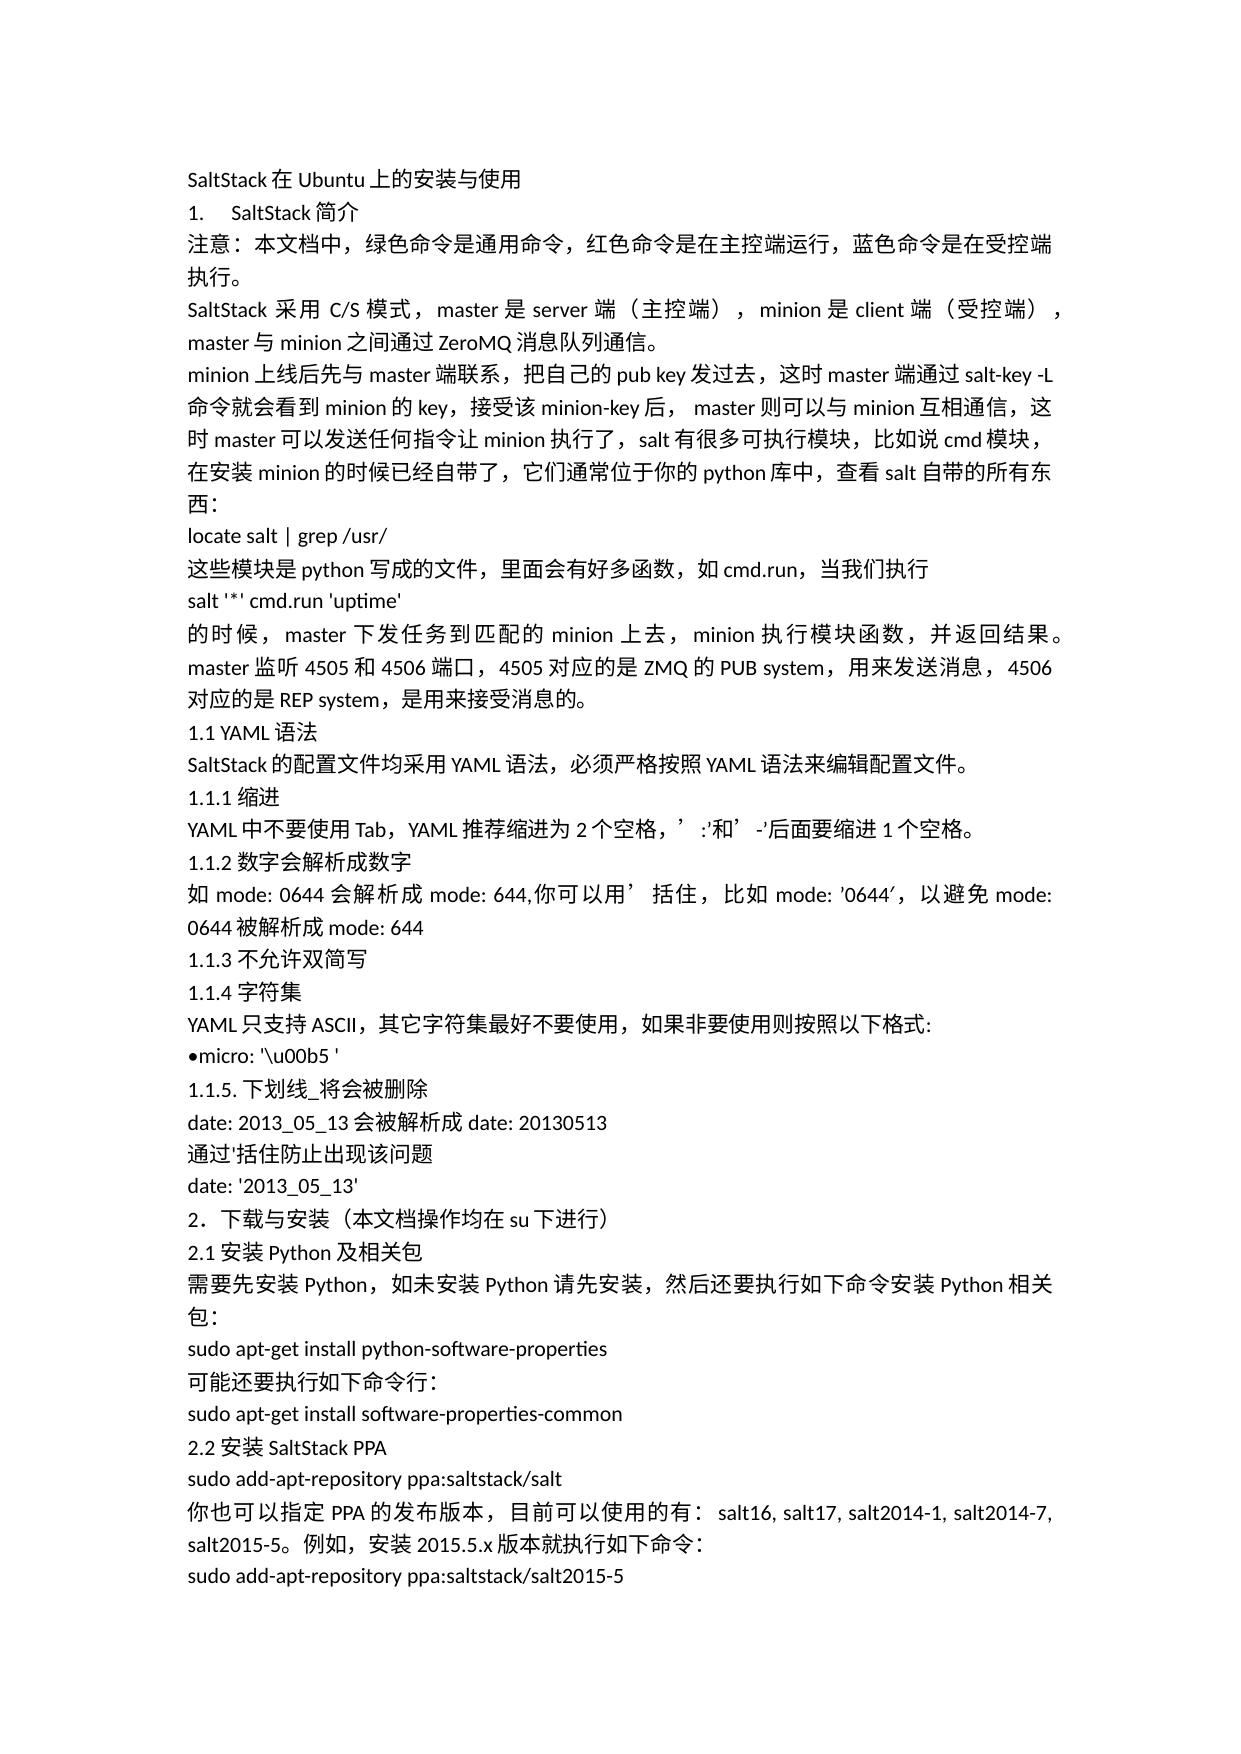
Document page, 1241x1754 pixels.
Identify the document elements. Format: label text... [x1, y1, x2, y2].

text 1.1 YAML语法 [187, 714, 1053, 747]
text date: 2013_05_13 会被解析成 date: 20130513 [187, 1104, 1053, 1137]
text 注意：本文档中，绿色命令是通用命令，红色命令是在主控端运行，蓝色命令是在受控端执行。 [187, 227, 1053, 292]
text 1.1.4 字符集 [187, 974, 1053, 1007]
text 2．下载与安装（本文档操作均在su下进行） [187, 1202, 1053, 1234]
text 的时候，master下发任务到匹配的minion上去，minion执行模块函数，并返回结果。master监听4505和4506端口，4505对应的是ZMQ的PUB system，用来发送消息，4506对应的是REP system，是用来接受消息的。 [187, 617, 1053, 714]
text sudo add-apt-repository ppa:saltstack/salt2015-5 [187, 1559, 1053, 1592]
text 1. SaltStack简介 [187, 194, 1053, 227]
text sudo apt-get install python-software-properties [187, 1332, 1053, 1364]
text 如mode: 0644会解析成mode: 644,你可以用’括住，比如mode: ’0644′，以避免mode: 0644被解析成mode: 644 [187, 877, 1053, 942]
text 1.1.3 不允许双简写 [187, 942, 1053, 974]
text locate salt | grep /usr/ [187, 519, 1053, 552]
text minion上线后先与master端联系，把自己的pub key发过去，这时master端通过salt-key -L命令就会看到minion的key，接受该minion-key后， master则可以与minion互相通信，这时master可以发送任何指令让minion执行了，salt有很多可执行模块，比如说cmd模块，在安装minion的时候已经自带了，它们通常位于你的python库中，查看salt自带的所有东西： [187, 357, 1053, 519]
text YAML只支持ASCII，其它字符集最好不要使用，如果非要使用则按照以下格式: [187, 1007, 1053, 1039]
text 可能还要执行如下命令行： [187, 1364, 1053, 1397]
text sudo add-apt-repository ppa:saltstack/salt [187, 1462, 1053, 1494]
text 1.1.1 缩进 [187, 779, 1053, 812]
text 2.1 安装Python及相关包 [187, 1234, 1053, 1267]
text SaltStack的配置文件均采用YAML语法，必须严格按照YAML语法来编辑配置文件。 [187, 747, 1053, 779]
text YAML中不要使用Tab，YAML推荐缩进为2个空格，’:’和’-’后面要缩进1个空格。 [187, 812, 1053, 844]
text •micro: '\u00b5 ' [187, 1039, 1053, 1072]
text 1.1.2 数字会解析成数字 [187, 844, 1053, 877]
text sudo apt-get install software-properties-common [187, 1397, 1053, 1429]
text salt '*' cmd.run 'uptime' [187, 584, 1053, 617]
text 通过'括住防止出现该问题 [187, 1137, 1053, 1169]
text 1.1.5. 下划线_将会被删除 [187, 1072, 1053, 1104]
text 需要先安装Python，如未安装Python请先安装，然后还要执行如下命令安装Python相关包： [187, 1267, 1053, 1332]
text 2.2 安装SaltStack PPA [187, 1429, 1053, 1462]
text SaltStack 采用 C/S模式，master是server端（主控端），minion是client端（受控端），master与minion之间通过ZeroMQ消息队列通信。 [187, 292, 1053, 357]
text 你也可以指定PPA的发布版本，目前可以使用的有：salt16, salt17, salt2014-1, salt2014-7, salt2015-5。例如，安装2015.5.x版本就执行如下命令： [187, 1494, 1053, 1559]
text date: '2013_05_13' [187, 1169, 1053, 1202]
text SaltStack在Ubuntu上的安装与使用 [187, 162, 1053, 194]
text 这些模块是python写成的文件，里面会有好多函数，如cmd.run，当我们执行 [187, 552, 1053, 584]
